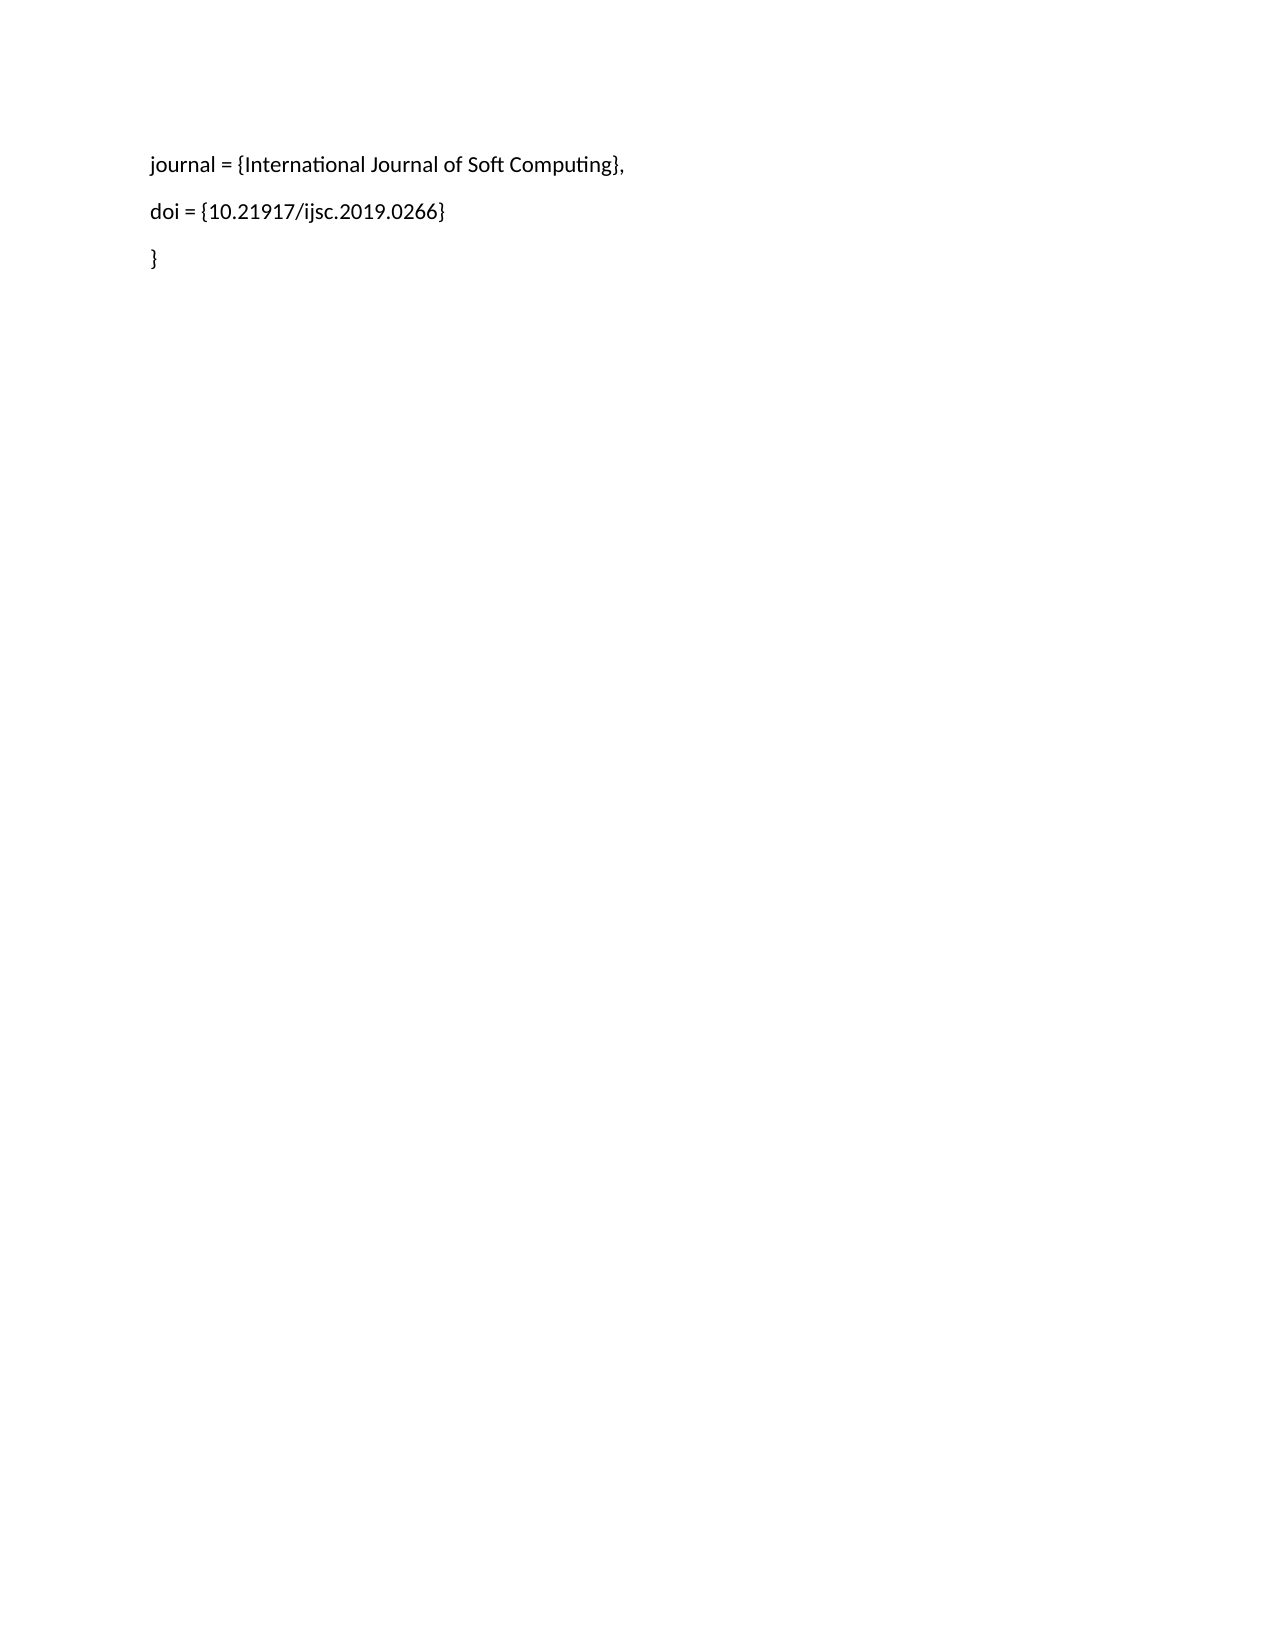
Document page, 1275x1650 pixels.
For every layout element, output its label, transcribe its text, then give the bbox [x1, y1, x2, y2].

text } [150, 244, 1125, 272]
text doi = {10.21917/ijsc.2019.0266} [150, 197, 1125, 225]
text journal = {International Journal of Soft Computing}, [150, 150, 1125, 178]
